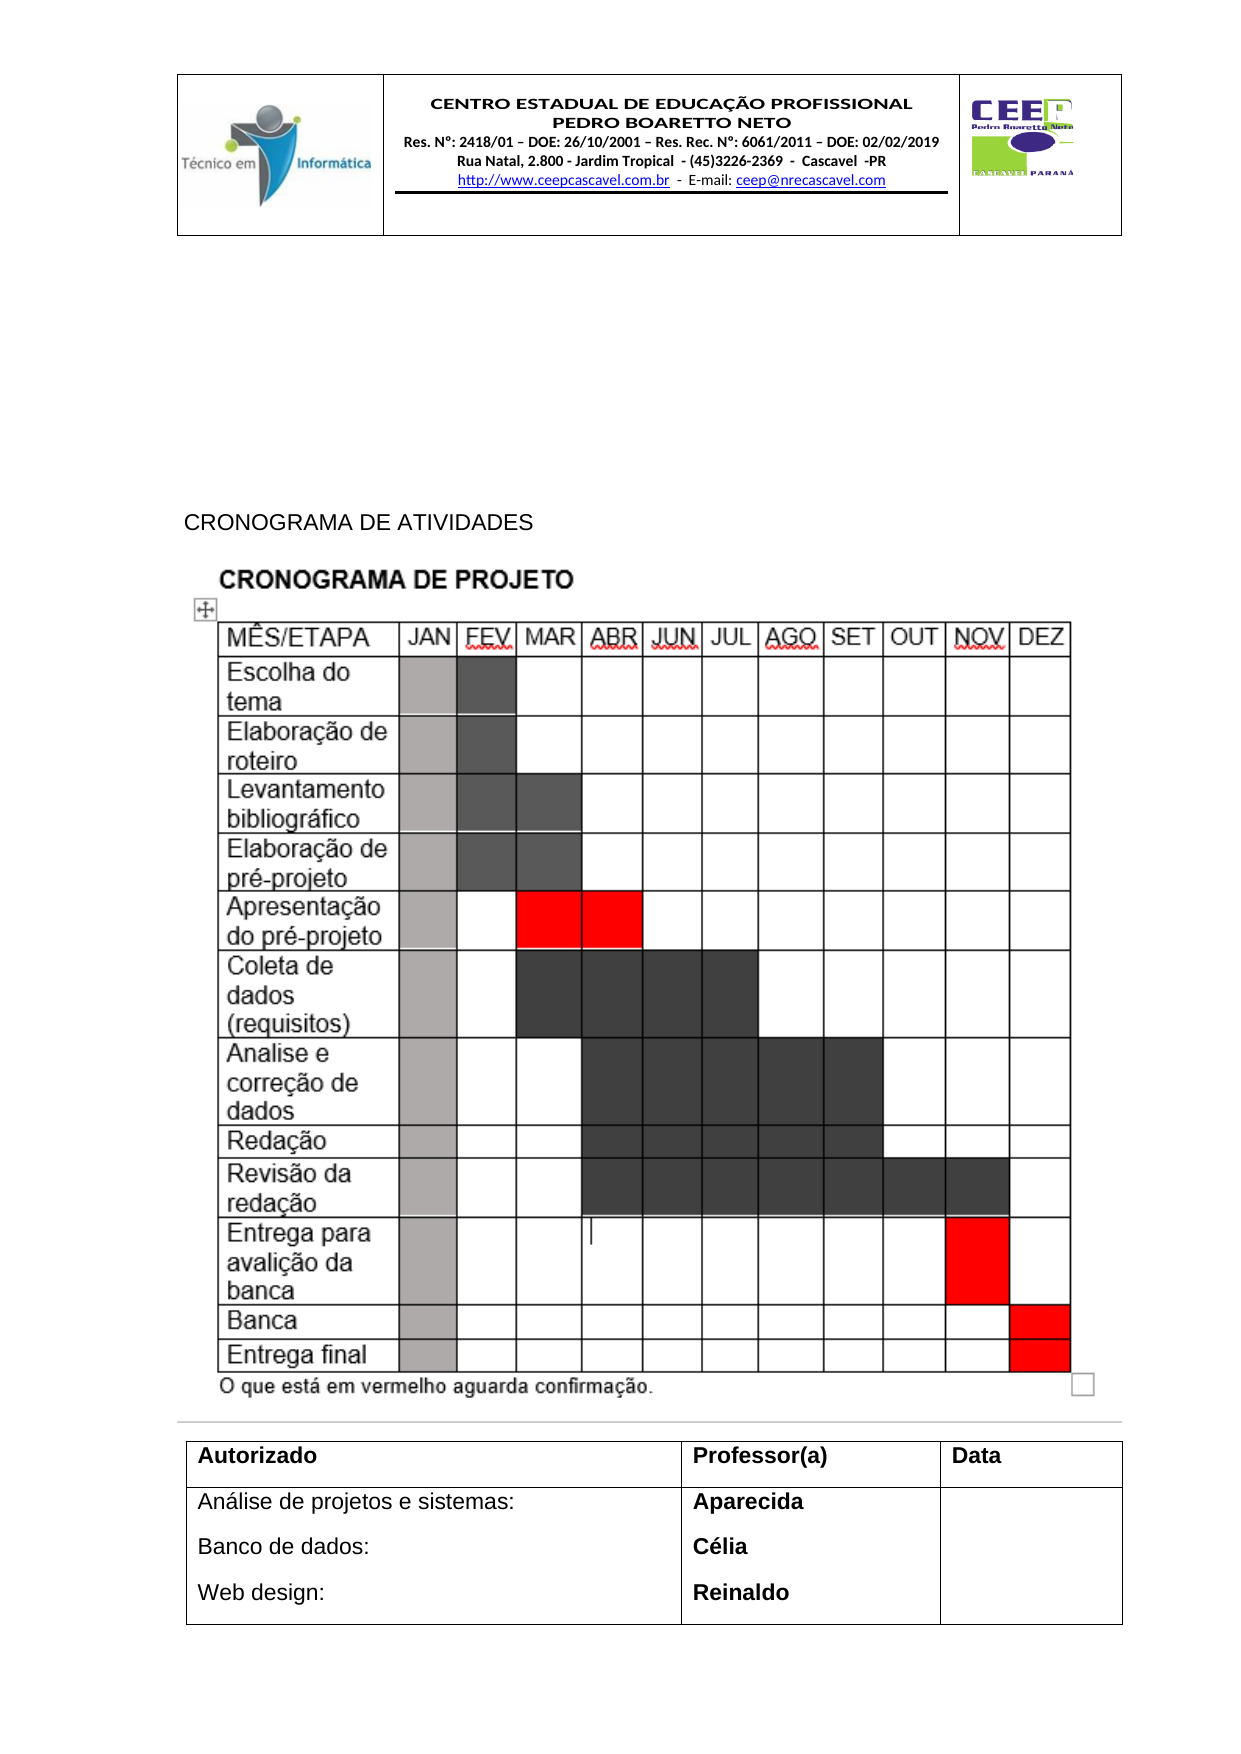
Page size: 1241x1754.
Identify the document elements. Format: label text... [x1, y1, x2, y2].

table_cell Análise de projetos e sistemas: Banco de dados: Web design: [187, 1488, 681, 1623]
table_header Professor(a) [682, 1442, 940, 1487]
picture [177, 553, 1123, 1423]
text CRONOGRAMA DE ATIVIDADES [177, 508, 1122, 535]
picture [181, 104, 371, 207]
table_cell Aparecida Célia Reinaldo [682, 1488, 940, 1623]
table_header Data [941, 1442, 1122, 1487]
table_cell [941, 1488, 1122, 1623]
table_header Autorizado [187, 1442, 681, 1487]
